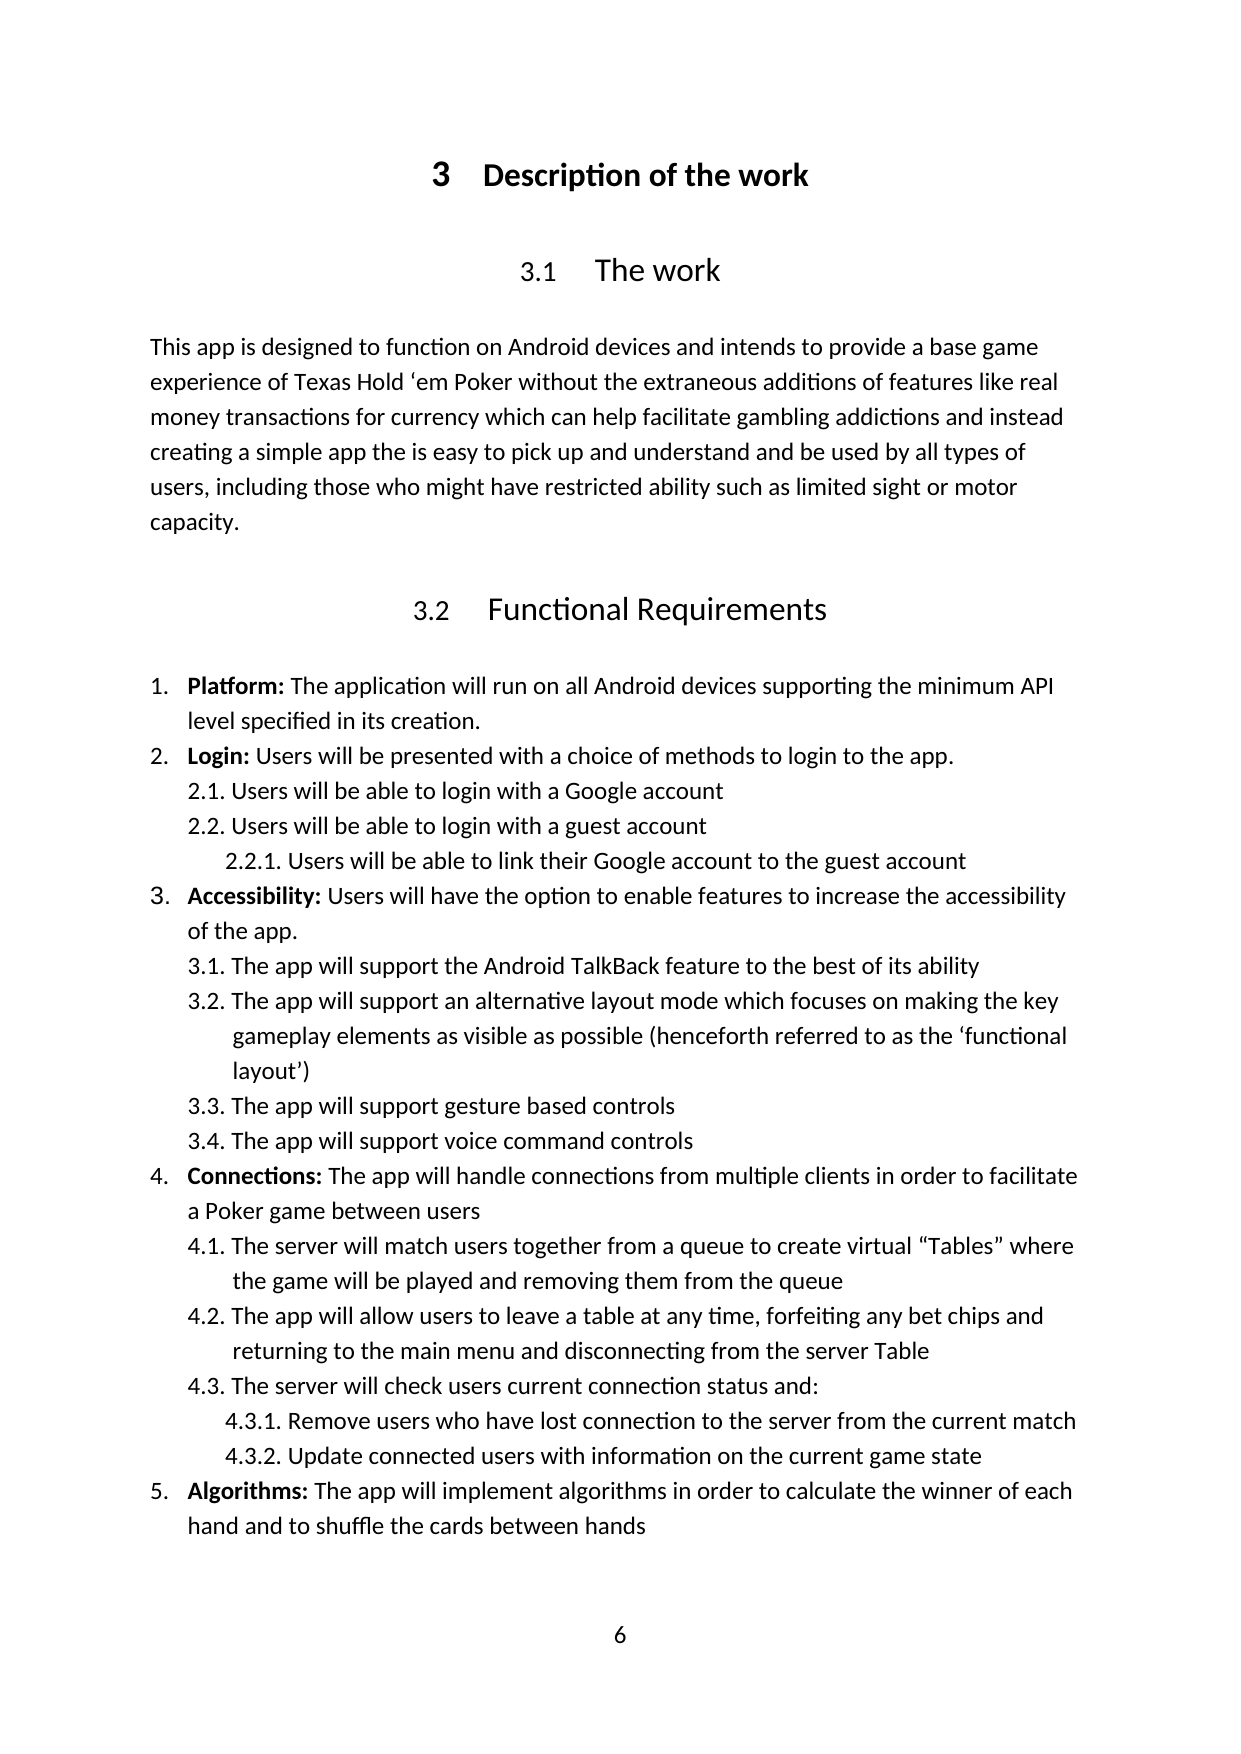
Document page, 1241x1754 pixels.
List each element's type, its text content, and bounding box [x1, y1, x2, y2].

list Login: Users will be presented with a choice of methods to login to the app. [150, 740, 1090, 770]
list Platform: The application will run on all Android devices supporting the minimum API level specified in its creation. [150, 670, 1090, 735]
text The app will support an alternative layout mode which focuses on making the key gameplay elements as visible as possible (henceforth referred to as the ‘functional layout’) [187, 985, 1090, 1085]
text This app is designed to function on Android devices and intends to provide a base game experience of Texas Hold ‘em Poker without the extraneous additions of features like real money transactions for currency which can help facilitate gambling addictions and instead creating a simple app the is easy to pick up and understand and be used by all types of users, including those who might have restricted ability such as limited sight or motor capacity. [150, 331, 1090, 537]
list Algorithms: The app will implement algorithms in order to calculate the winner of each hand and to shuffle the cards between hands [150, 1475, 1090, 1540]
list Description of the work [150, 150, 1090, 196]
text The app will support voice command controls [187, 1125, 1090, 1155]
text The server will match users together from a queue to create virtual “Tables” where the game will be played and removing them from the queue [187, 1230, 1090, 1295]
text Users will be able to login with a guest account [187, 810, 1090, 840]
list Functional Requirements [150, 588, 1090, 629]
list The work [150, 249, 1090, 290]
list Remove users who have lost connection to the server from the current match [225, 1405, 1090, 1435]
text Users will be able to login with a Google account [187, 775, 1090, 805]
text The server will check users current connection status and: [187, 1370, 1090, 1400]
list Users will be able to link their Google account to the guest account [225, 845, 1090, 875]
text The app will support gesture based controls [187, 1090, 1090, 1120]
list Update connected users with information on the current game state [225, 1440, 1090, 1470]
text The app will allow users to leave a table at any time, forfeiting any bet chips and returning to the main menu and disconnecting from the server Table [187, 1300, 1090, 1365]
list Connections: The app will handle connections from multiple clients in order to facilitate a Poker game between users [150, 1160, 1090, 1225]
text The app will support the Android TalkBack feature to the best of its ability [187, 950, 1090, 980]
list Accessibility: Users will have the option to enable features to increase the accessibility of the app. [150, 880, 1090, 945]
